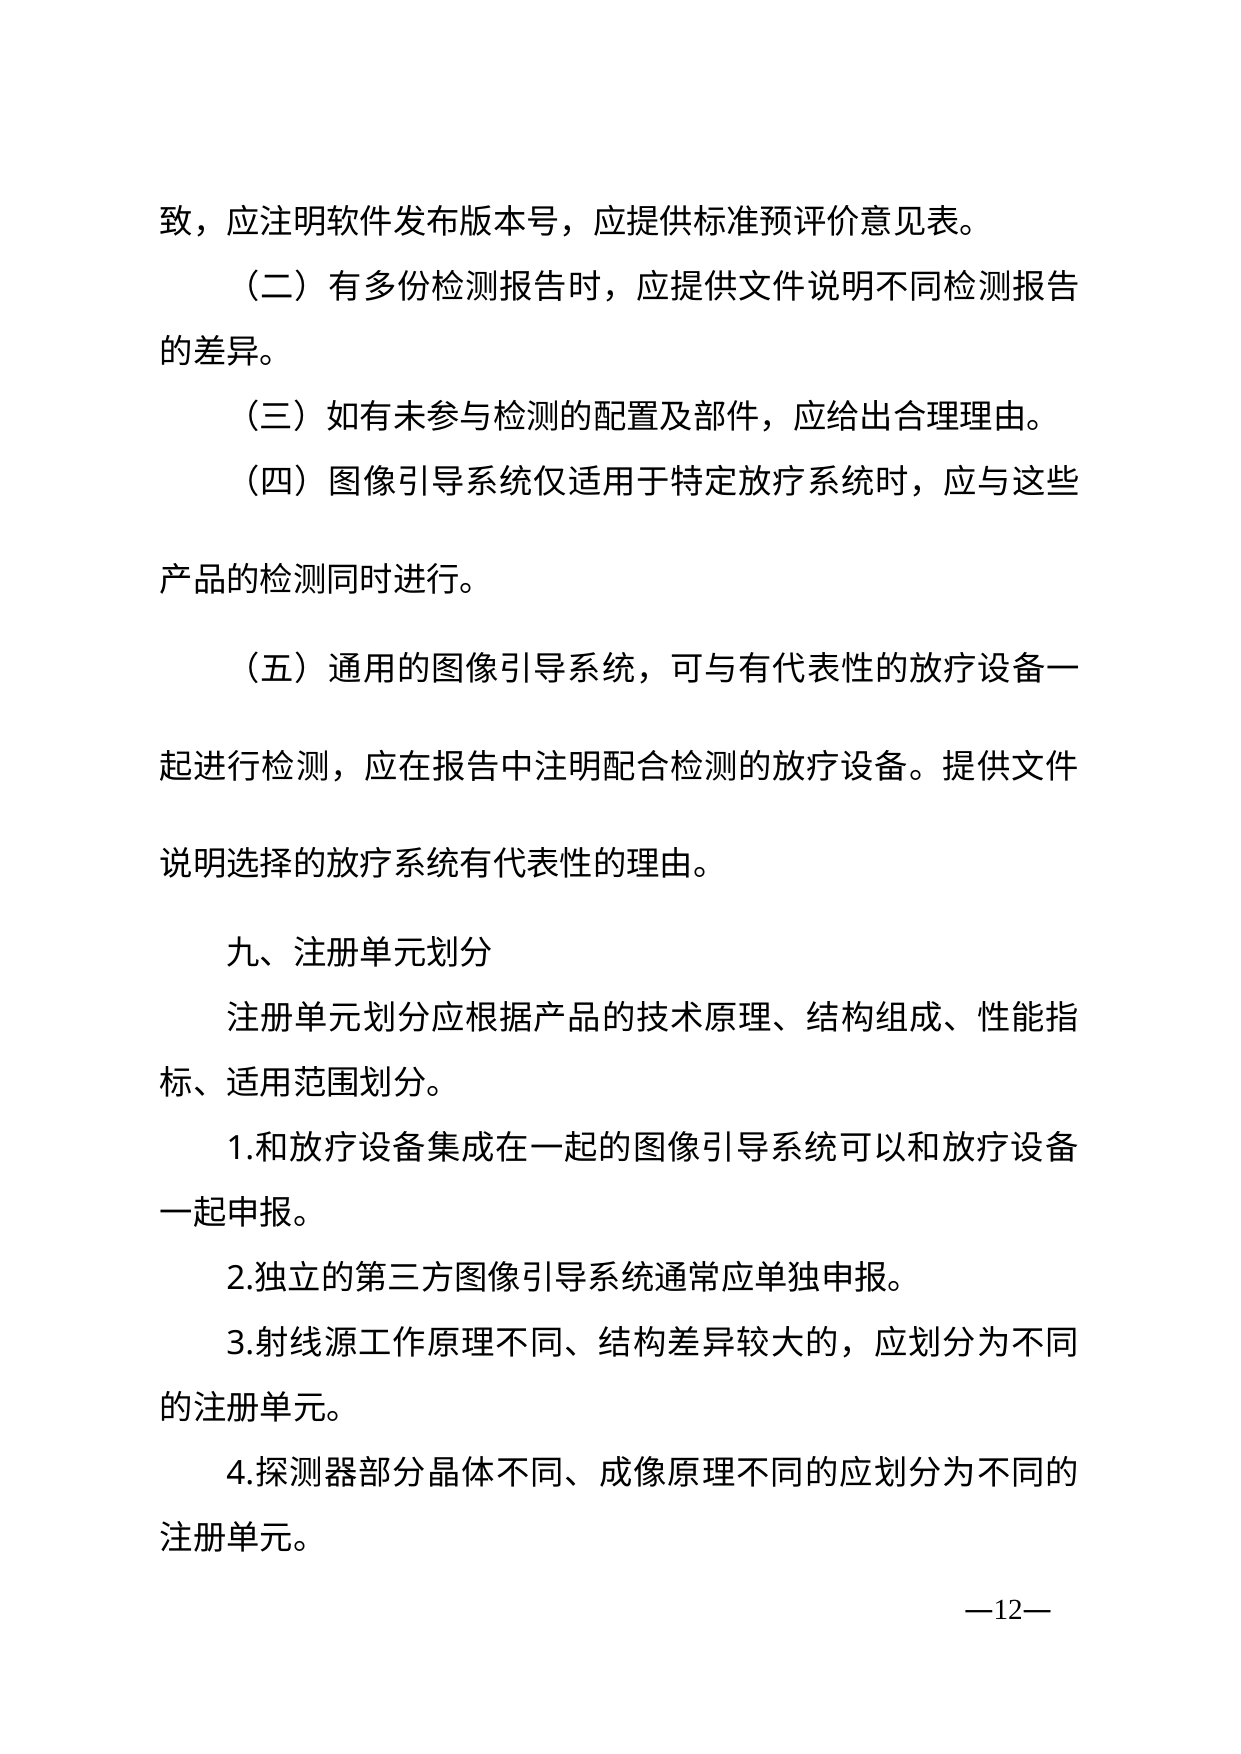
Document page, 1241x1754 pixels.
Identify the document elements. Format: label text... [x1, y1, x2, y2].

text 注册单元划分应根据产品的技术原理、结构组成、性能指标、适用范围划分。 [159, 983, 1081, 1113]
text 1.和放疗设备集成在一起的图像引导系统可以和放疗设备一起申报。 [159, 1113, 1081, 1243]
text 3.射线源工作原理不同、结构差异较大的，应划分为不同的注册单元。 [159, 1308, 1081, 1438]
text （四）图像引导系统仅适用于特定放疗系统时，应与这些产品的检测同时进行。 [159, 447, 1081, 609]
text 2.独立的第三方图像引导系统通常应单独申报。 [159, 1243, 1081, 1308]
text （二）有多份检测报告时，应提供文件说明不同检测报告的差异。 [159, 252, 1081, 382]
text （三）如有未参与检测的配置及部件，应给出合理理由。 [159, 382, 1081, 447]
text （五）通用的图像引导系统，可与有代表性的放疗设备一起进行检测，应在报告中注明配合检测的放疗设备。提供文件说明选择的放疗系统有代表性的理由。 [159, 633, 1081, 893]
text 九、注册单元划分 [159, 918, 1081, 983]
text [159, 187, 1081, 252]
text 4.探测器部分晶体不同、成像原理不同的应划分为不同的注册单元。 [159, 1438, 1081, 1568]
